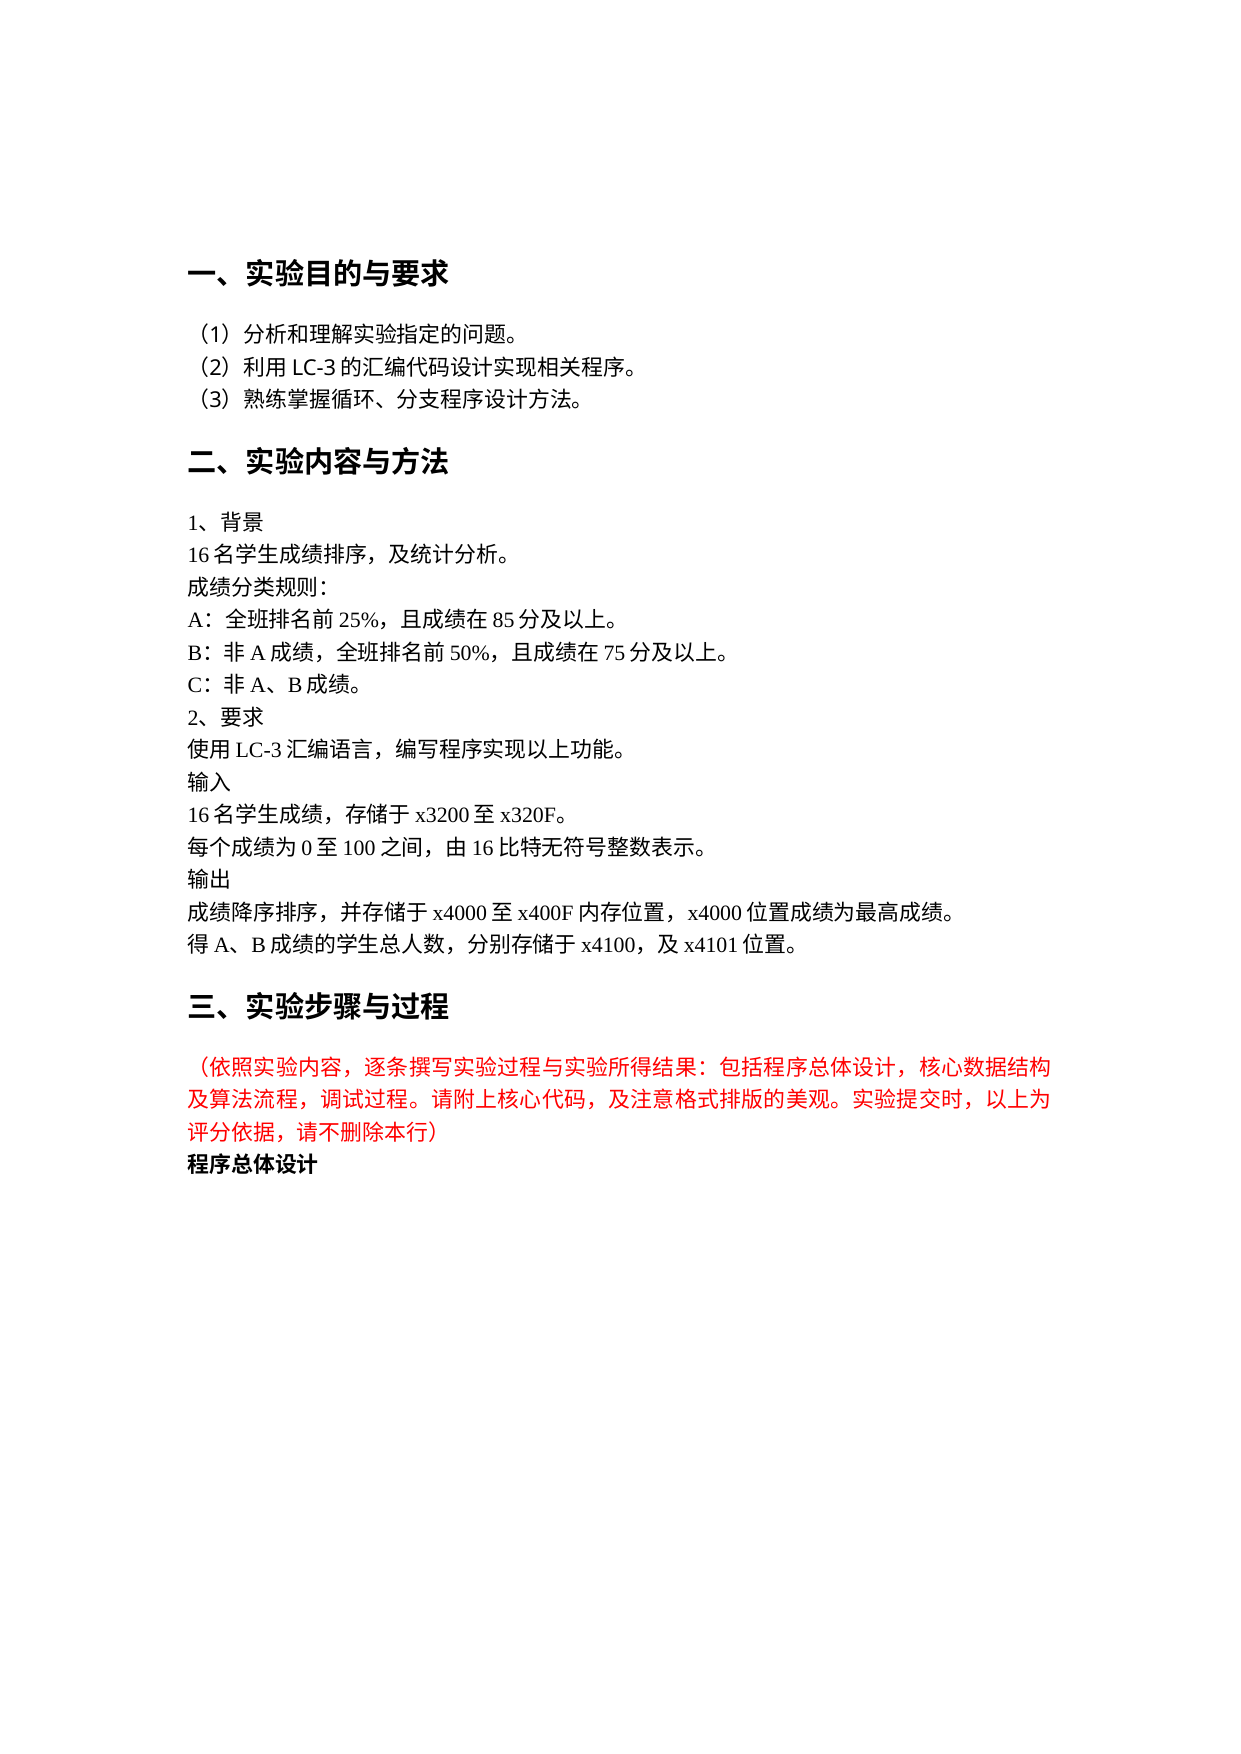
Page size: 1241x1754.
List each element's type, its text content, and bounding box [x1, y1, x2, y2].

text 2、要求 [187, 699, 1053, 732]
text A：全班排名前25%，且成绩在85分及以上。 [187, 602, 1053, 634]
text 输出 [187, 862, 1053, 894]
text 使用LC-3汇编语言，编写程序实现以上功能。 [187, 732, 1053, 764]
text 每个成绩为0至100之间，由16比特无符号整数表示。 [187, 829, 1053, 862]
text 程序总体设计 [187, 1147, 1053, 1179]
text C：非A、B成绩。 [187, 667, 1053, 699]
text （3）熟练掌握循环、分支程序设计方法。 [187, 382, 1053, 414]
text 得A、B成绩的学生总人数，分别存储于x4100，及x4101位置。 [187, 927, 1053, 959]
text （依照实验内容，逐条撰写实验过程与实验所得结果：包括程序总体设计，核心数据结构及算法流程，调试过程。请附上核心代码，及注意格式排版的美观。实验提交时，以上为评分依据，请不删除本行） [187, 1049, 1053, 1147]
text 16名学生成绩，存储于x3200至x320F。 [187, 797, 1053, 829]
text 成绩降序排序，并存储于x4000至x400F内存位置，x4000位置成绩为最高成绩。 [187, 894, 1053, 927]
text 16名学生成绩排序，及统计分析。 [187, 537, 1053, 569]
subtitle 一、实验目的与要求 [187, 239, 1053, 304]
text （1）分析和理解实验指定的问题。 [187, 317, 1053, 349]
text 成绩分类规则： [187, 569, 1053, 602]
text 输入 [187, 764, 1053, 797]
text （2）利用LC-3的汇编代码设计实现相关程序。 [187, 349, 1053, 382]
text 1、背景 [187, 504, 1053, 537]
text B：非A成绩，全班排名前50%，且成绩在75分及以上。 [187, 634, 1053, 667]
subtitle 二、实验内容与方法 [187, 427, 1053, 492]
subtitle 三、实验步骤与过程 [187, 972, 1053, 1037]
